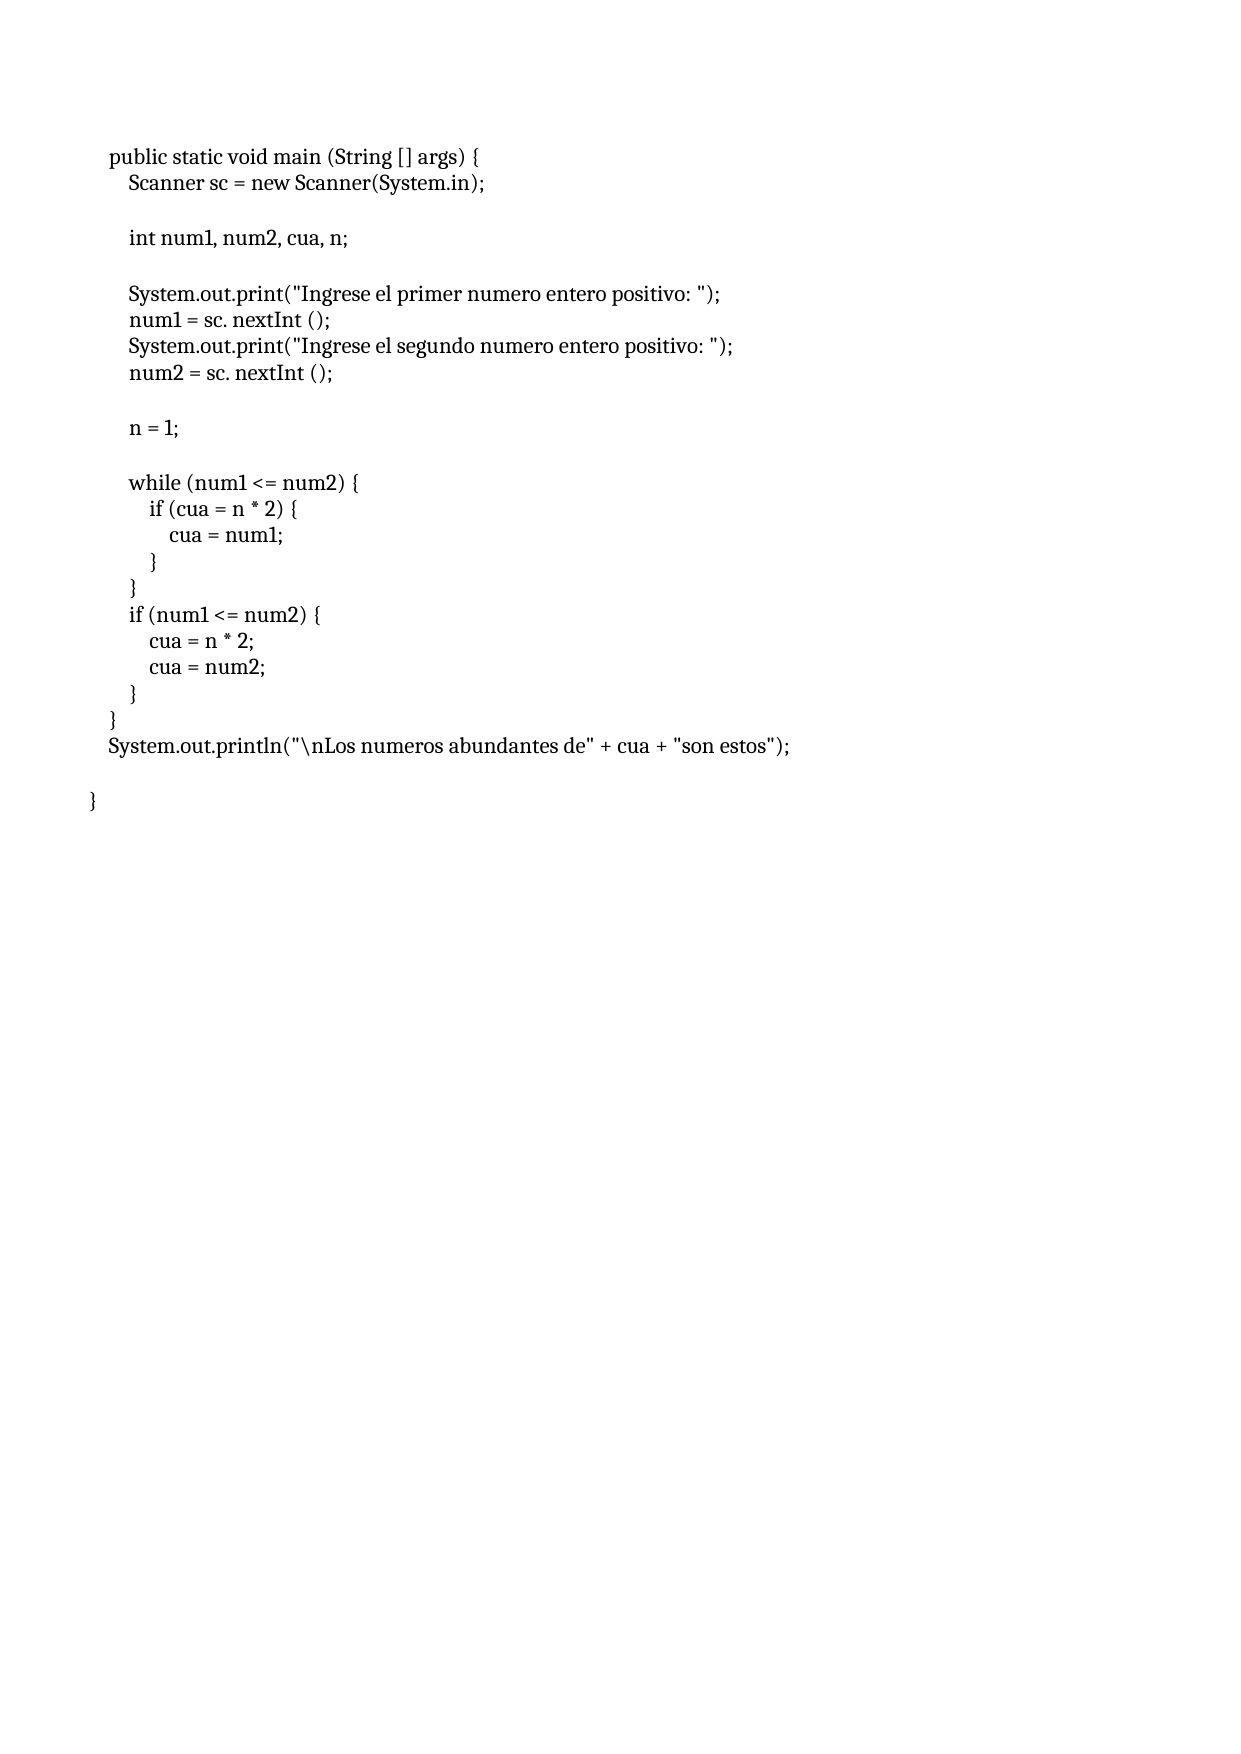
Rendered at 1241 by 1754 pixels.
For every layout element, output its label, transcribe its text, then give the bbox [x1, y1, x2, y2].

text n = 1; [89, 414, 1152, 441]
text System.out.print("Ingrese el segundo numero entero positivo: "); [89, 333, 1152, 359]
text while (num1 <= num2) { [89, 469, 1152, 496]
text public static void main (String [] args) { [89, 144, 1152, 170]
text num1 = sc. nextInt (); [89, 307, 1152, 333]
text } [89, 788, 1152, 814]
text } [89, 575, 1152, 601]
text cua = n * 2; [89, 628, 1152, 654]
text } [89, 549, 1152, 575]
text if (num1 <= num2) { [89, 601, 1152, 628]
text } [89, 680, 1152, 707]
text System.out.print("Ingrese el primer numero entero positivo: "); [89, 280, 1152, 307]
text Scanner sc = new Scanner(System.in); [89, 170, 1152, 196]
text cua = num1; [89, 522, 1152, 549]
text System.out.println("\nLos numeros abundantes de" + cua + "son estos"); [89, 733, 1152, 759]
text if (cua = n * 2) { [89, 496, 1152, 522]
text int num1, num2, cua, n; [89, 225, 1152, 252]
text } [89, 707, 1152, 733]
text num2 = sc. nextInt (); [89, 359, 1152, 386]
text cua = num2; [89, 654, 1152, 680]
